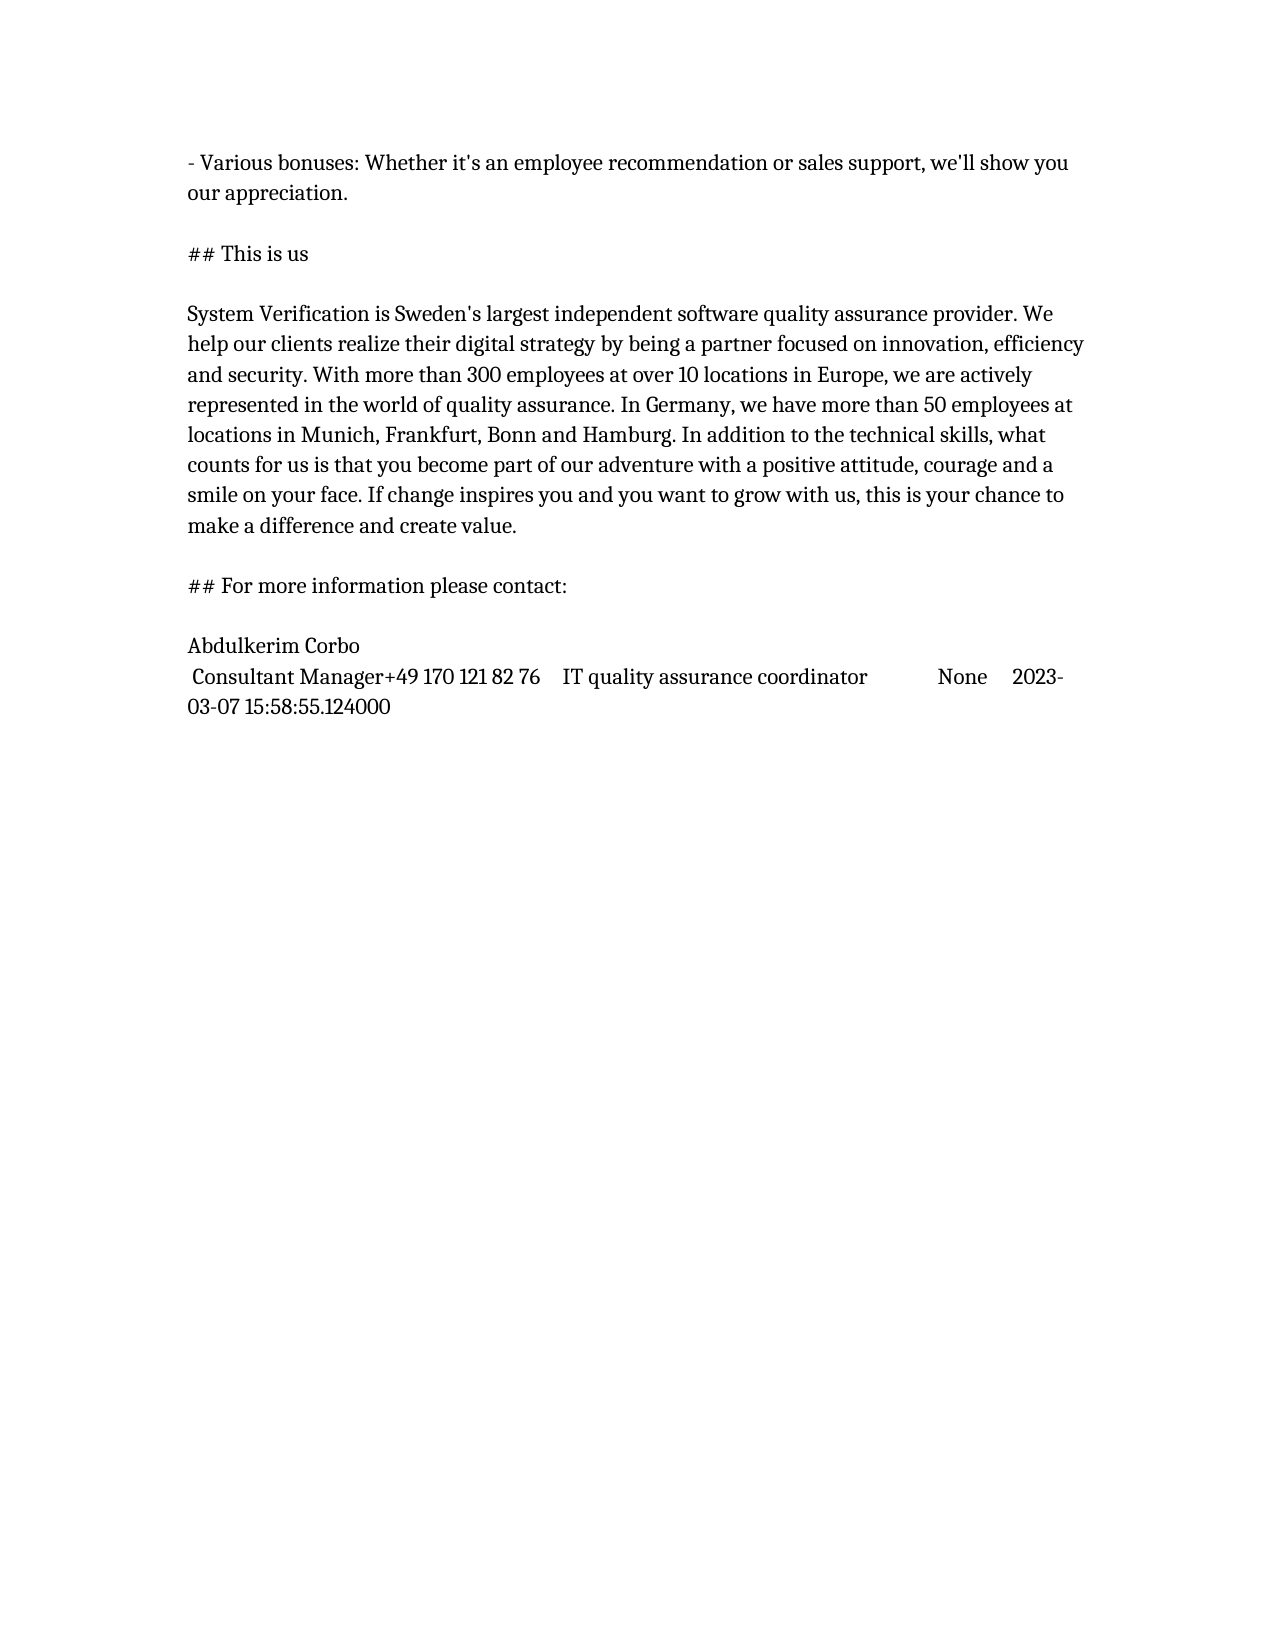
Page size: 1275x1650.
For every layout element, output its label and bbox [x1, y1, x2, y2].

text [187, 150, 1087, 750]
